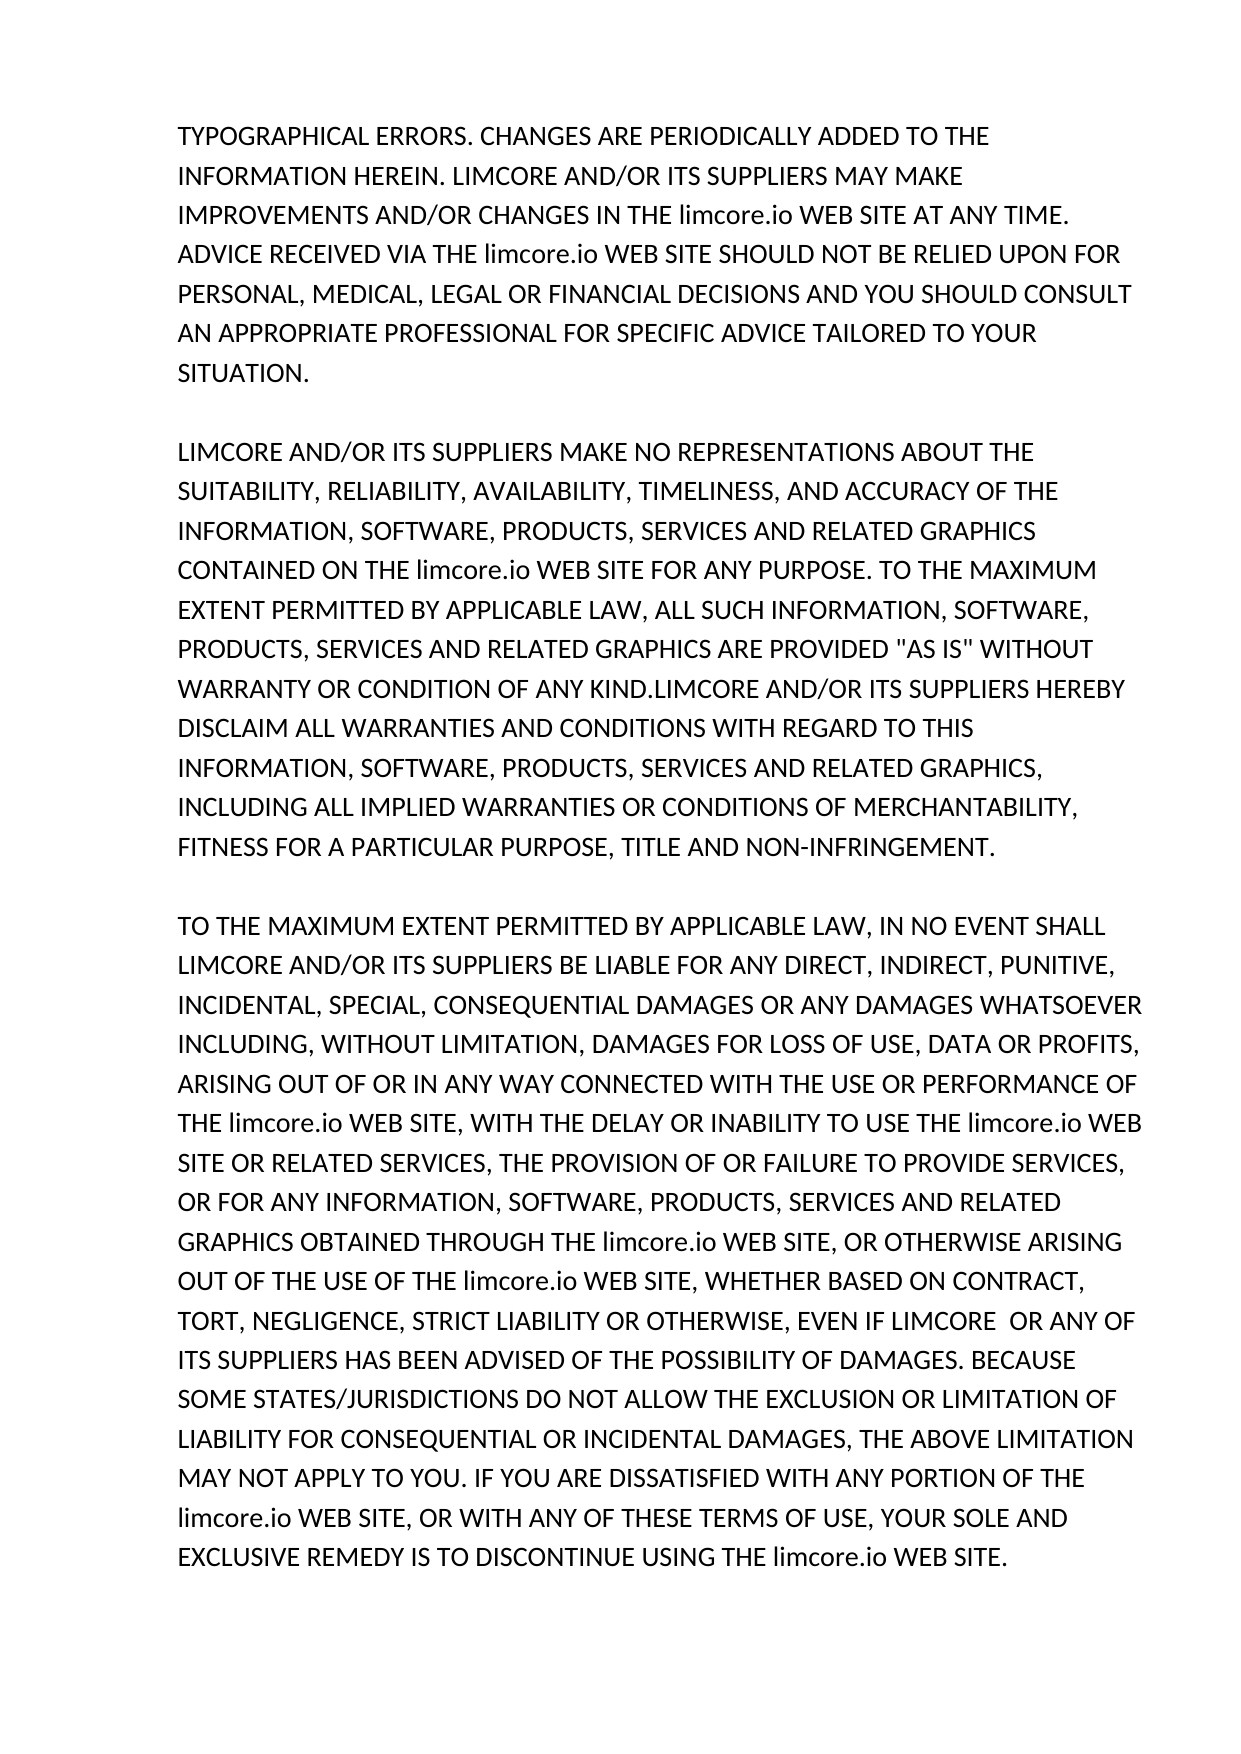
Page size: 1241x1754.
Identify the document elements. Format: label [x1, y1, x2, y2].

text [177, 118, 1152, 1574]
